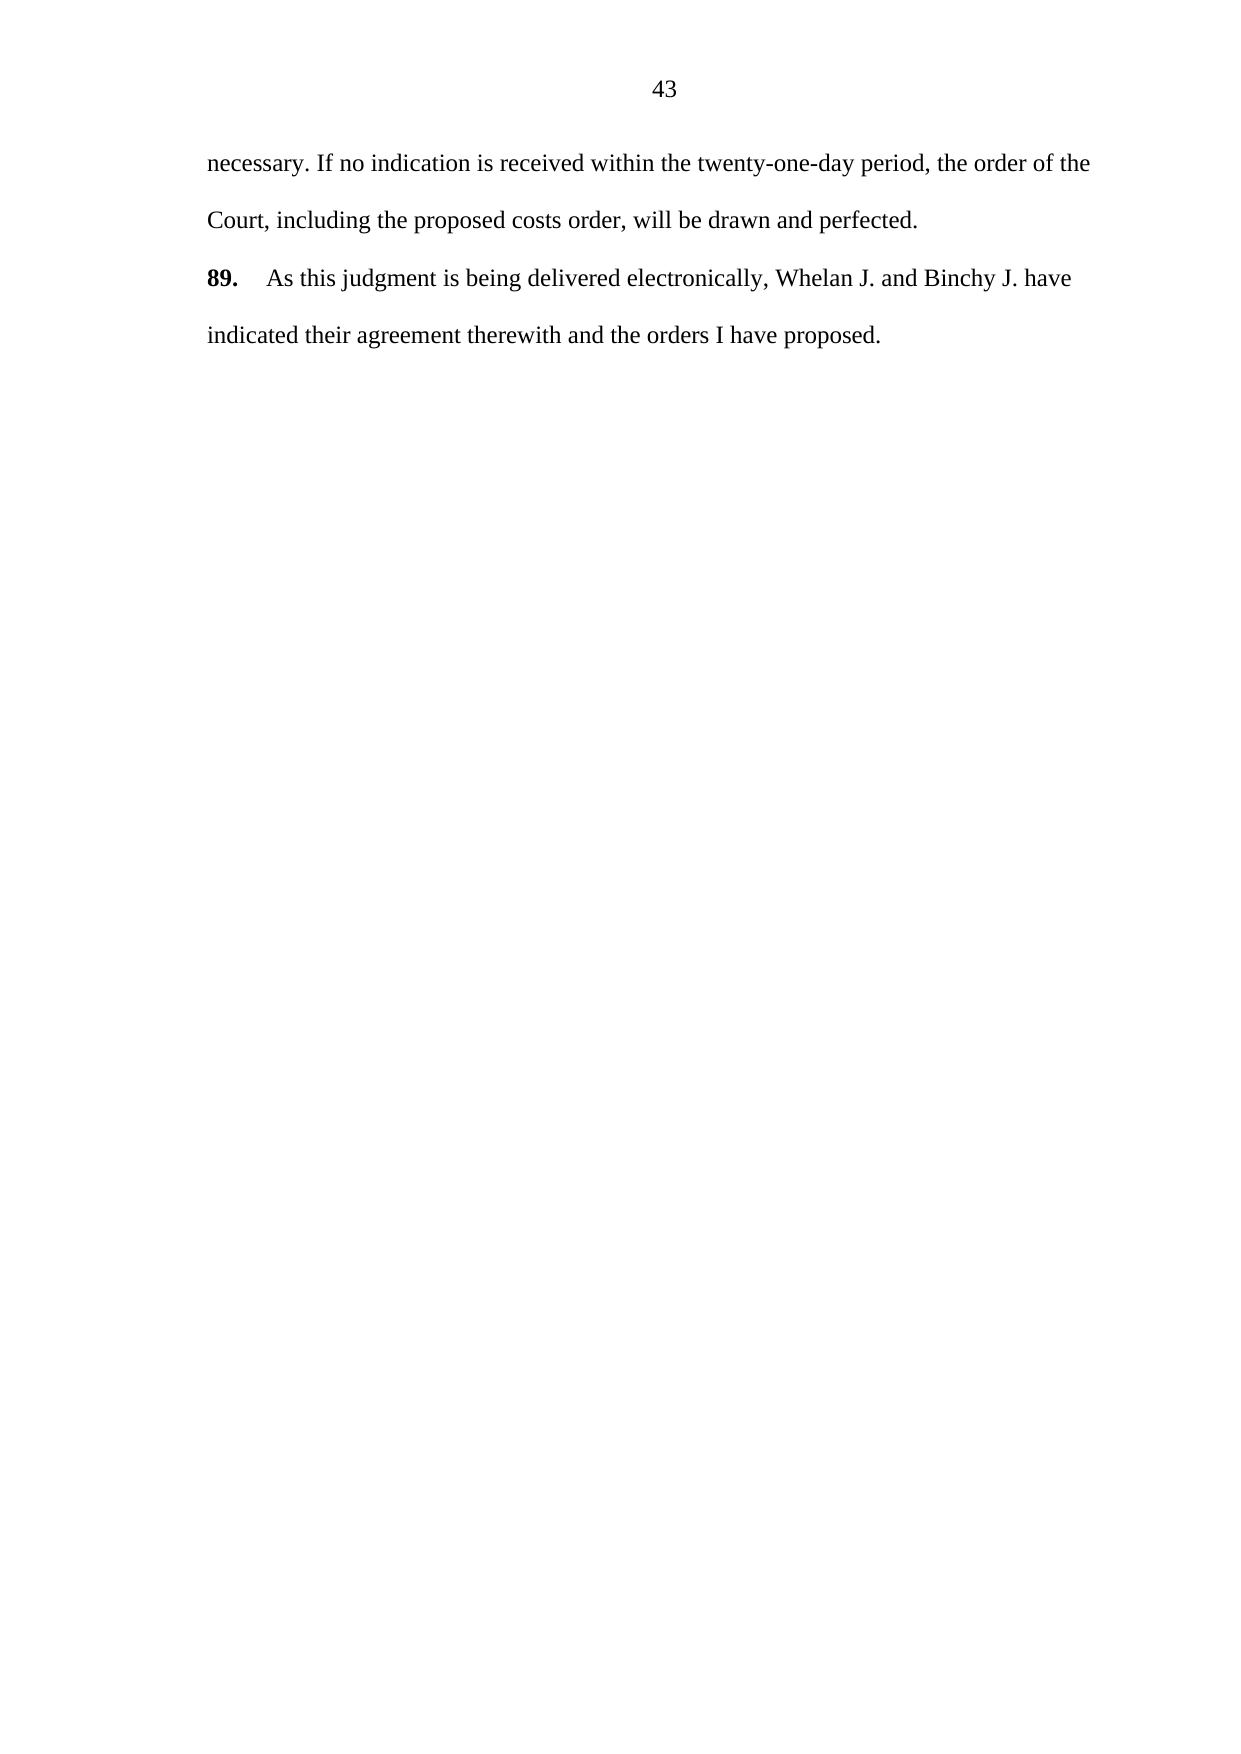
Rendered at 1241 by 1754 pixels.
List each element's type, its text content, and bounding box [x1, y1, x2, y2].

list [207, 148, 1122, 234]
list As this judgment is being delivered electronically, Whelan J. and Binchy J. have indicated their agreement therewith and the orders I have proposed. [207, 263, 1122, 349]
